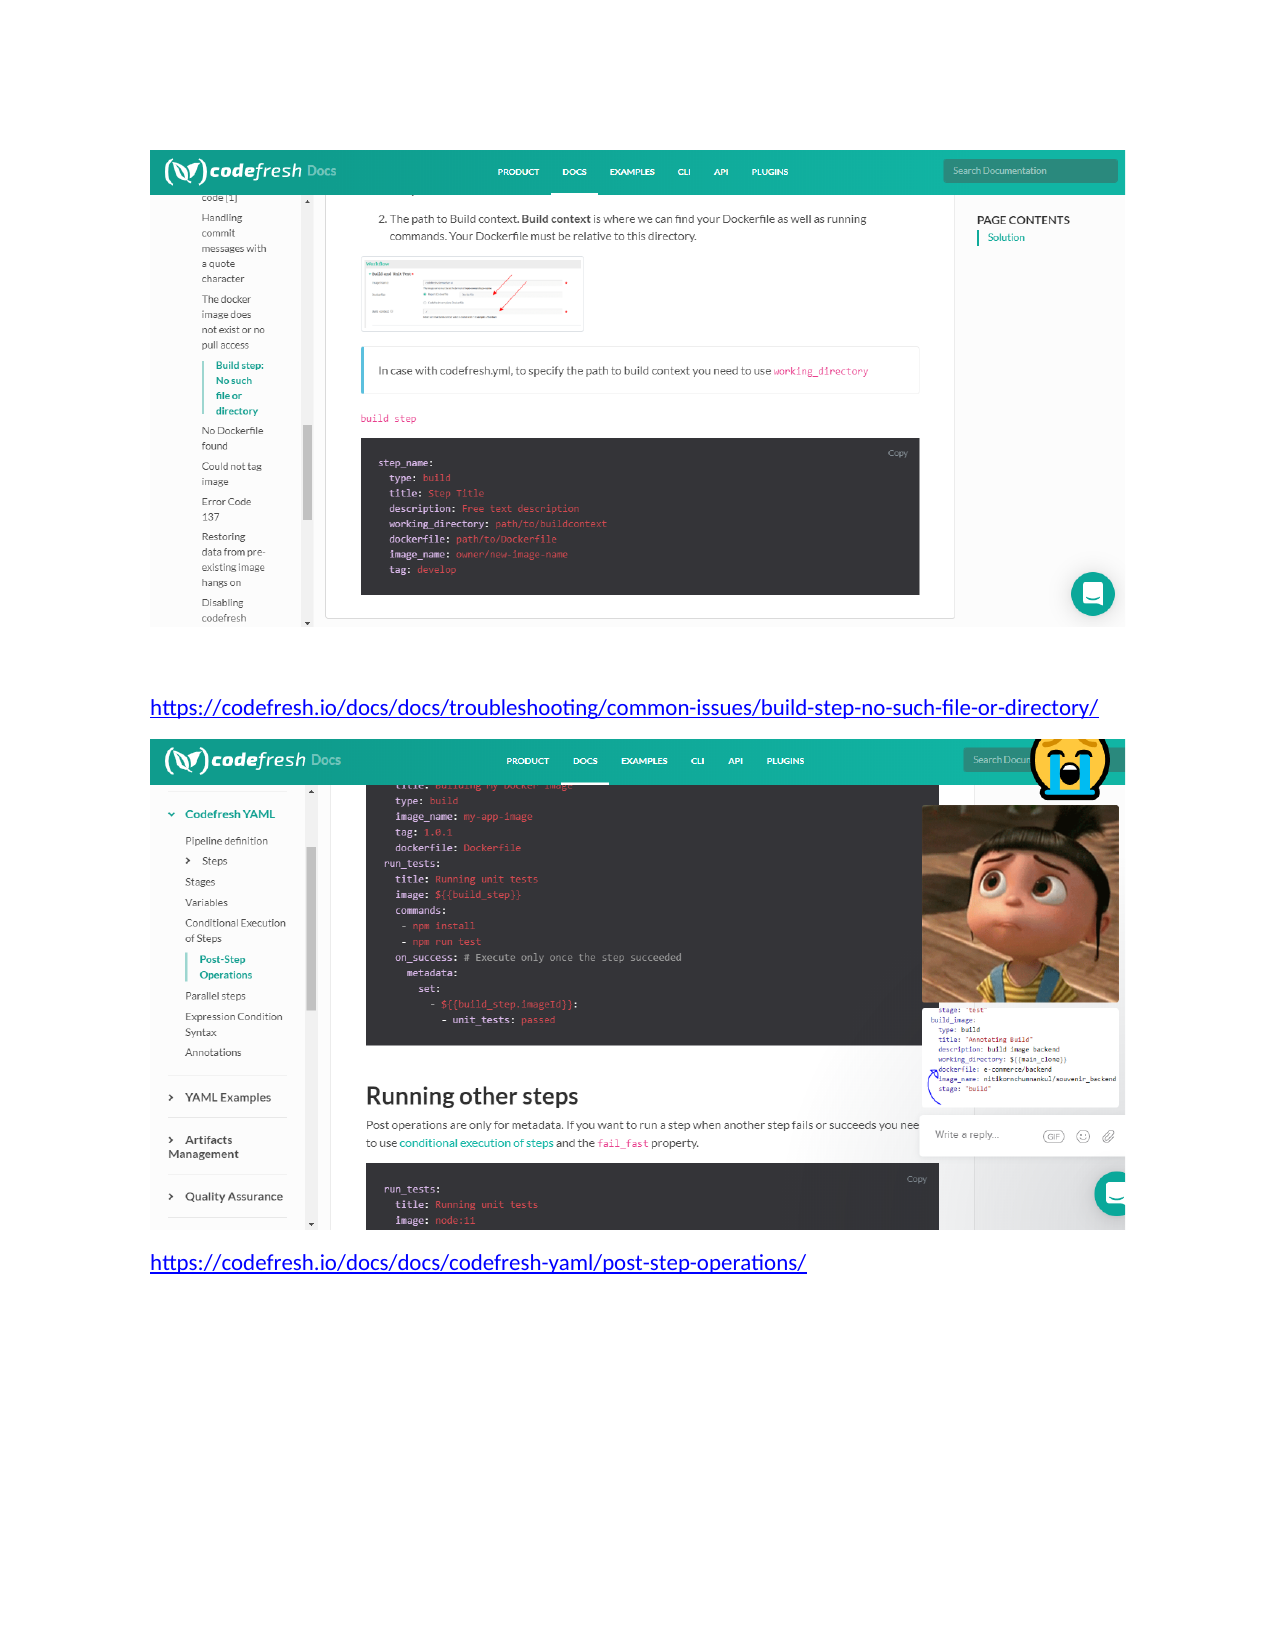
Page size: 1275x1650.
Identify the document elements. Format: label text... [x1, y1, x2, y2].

text https://codefresh.io/docs/docs/codefresh-yaml/post-step-operations/ [150, 1248, 1125, 1276]
picture [150, 150, 1125, 627]
picture [150, 739, 1125, 1230]
text https://codefresh.io/docs/docs/troubleshooting/common-issues/build-step-no-such-file-or-directory/ [150, 693, 1125, 721]
